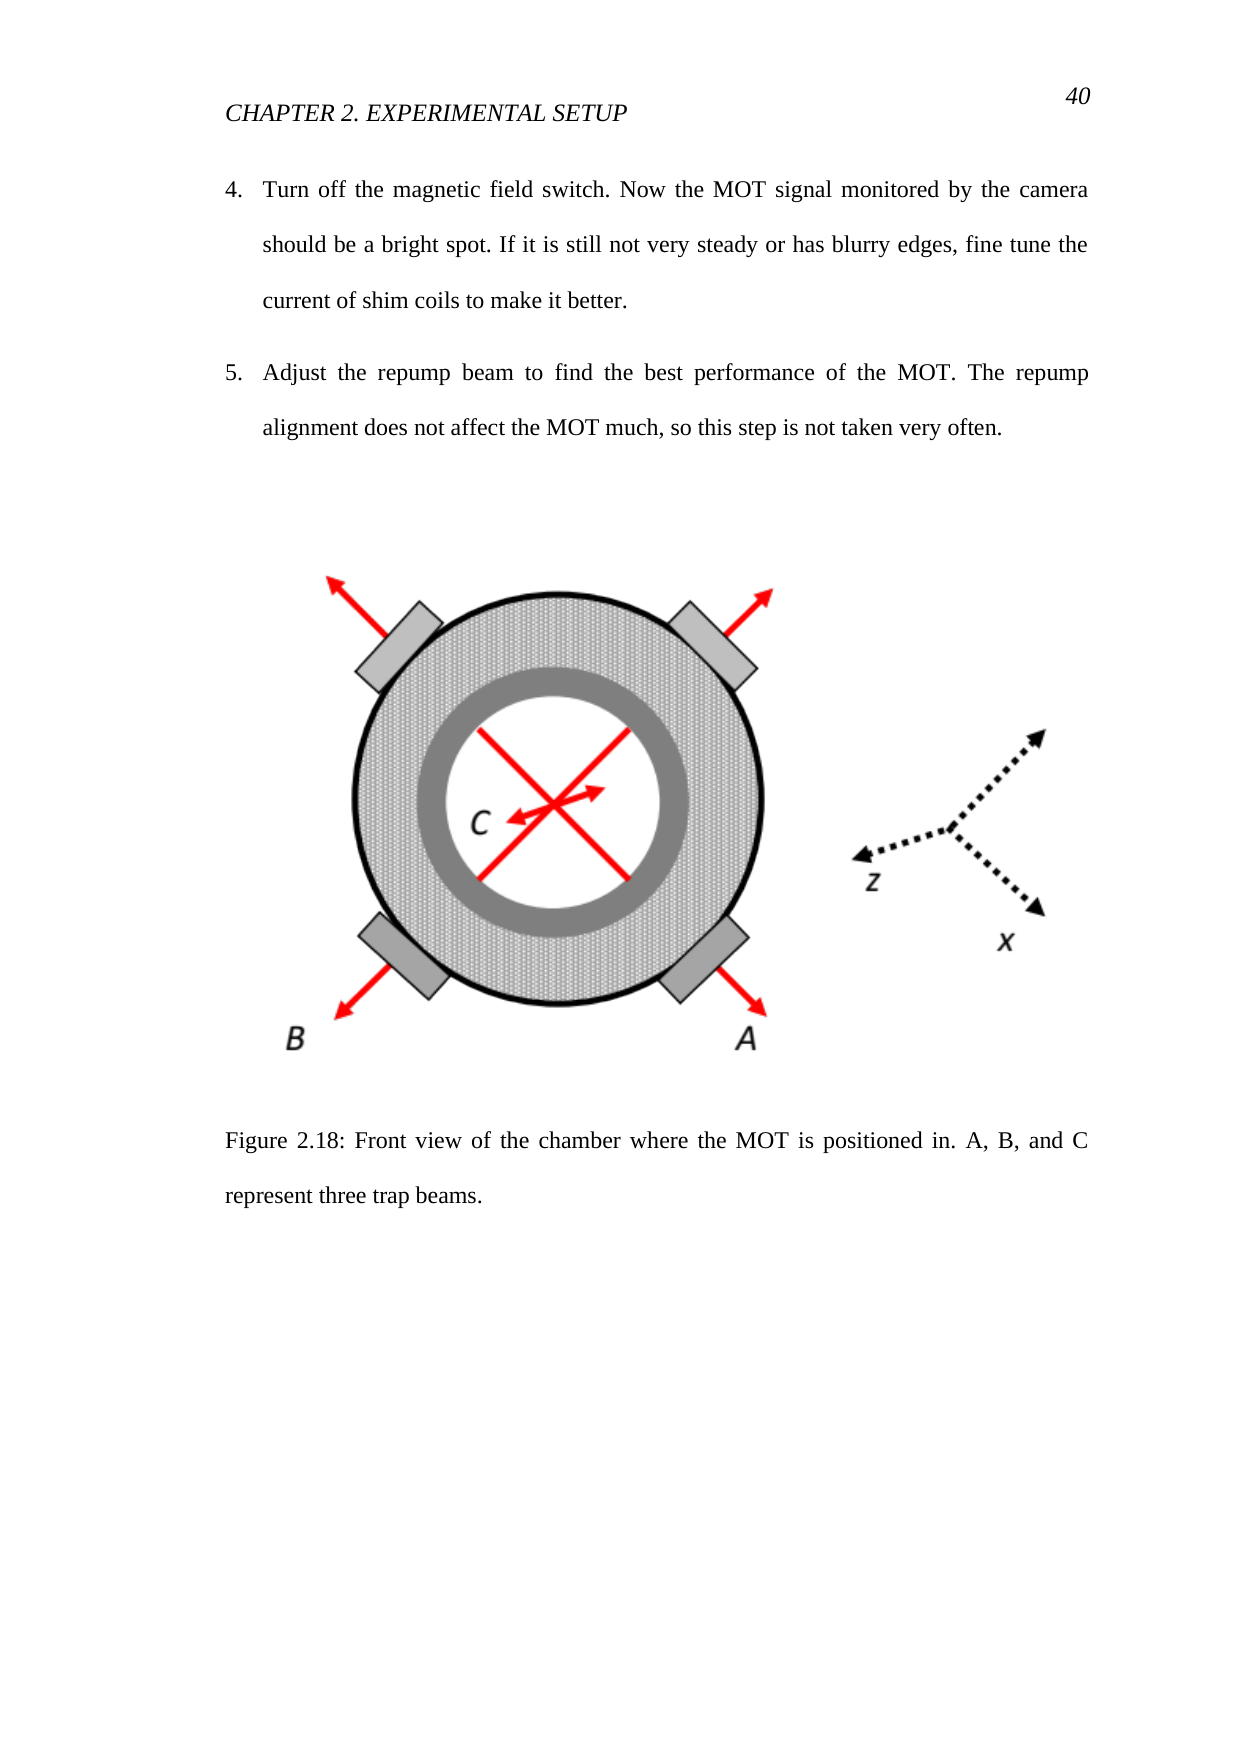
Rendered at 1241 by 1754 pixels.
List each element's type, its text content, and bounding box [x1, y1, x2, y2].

list Adjust the repump beam to find the best performance of the MOT. The repump alignment does not affect the MOT much, so this step is not taken very often. [225, 358, 1090, 440]
list Turn off the magnetic field switch. Now the MOT signal monitored by the camera should be a bright spot. If it is still not very steady or has blurry edges, fine tune the current of shim coils to make it better. [225, 175, 1090, 313]
text Figure 2.18: Front view of the chamber where the MOT is positioned in. A, B, and C represent three trap beams. [225, 1126, 1090, 1209]
